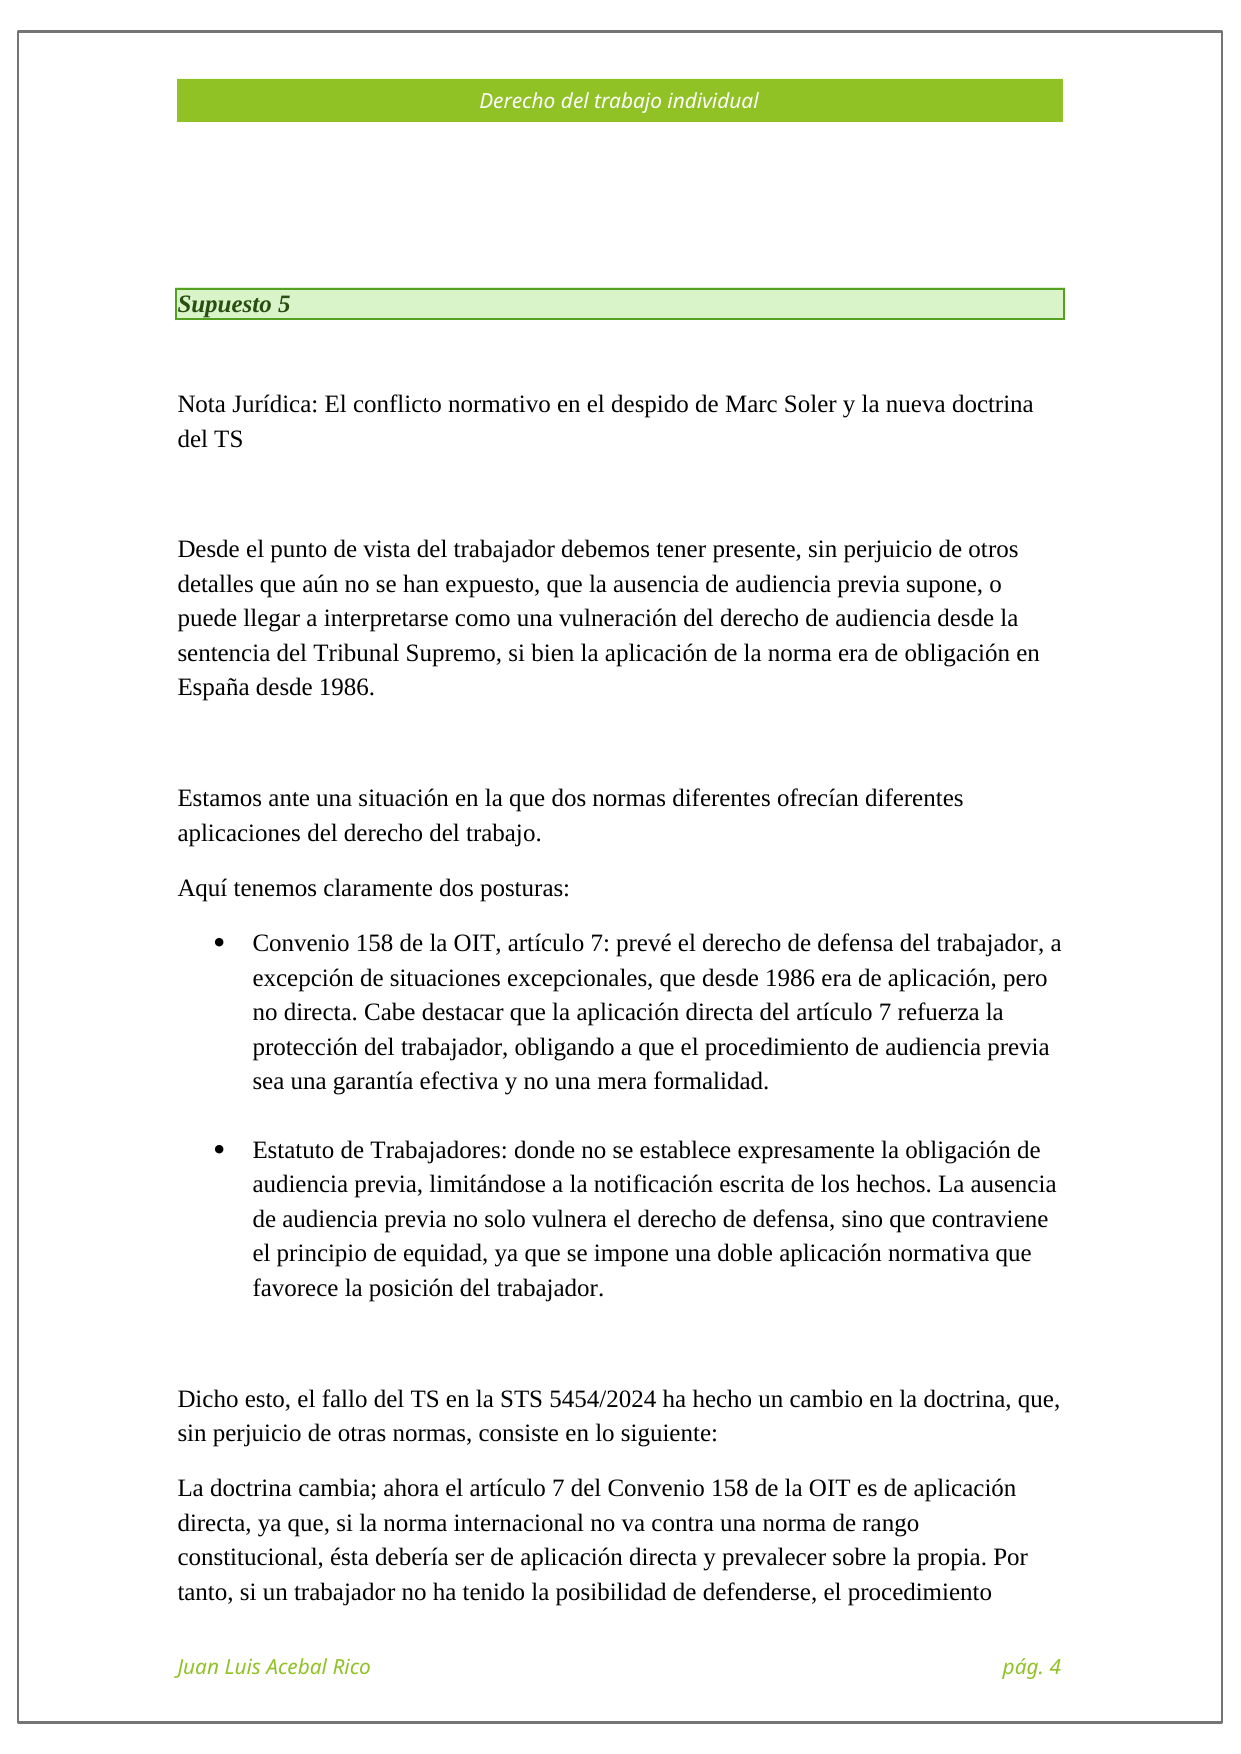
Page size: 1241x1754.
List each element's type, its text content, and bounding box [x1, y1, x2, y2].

text Desde el punto de vista del trabajador debemos tener presente, sin perjuicio de otros detalles que aún no se han expuesto, que la ausencia de audiencia previa supone, o puede llegar a interpretarse como una vulneración del derecho de audiencia desde la sentencia del Tribunal Supremo, si bien la aplicación de la norma era de obligación en España desde 1986. [177, 534, 1063, 701]
subtitle Supuesto 5 [177, 290, 1063, 318]
text Nota Jurídica: El conflicto normativo en el despido de Marc Soler y la nueva doctrina del TS [177, 389, 1063, 453]
list Convenio 158 de la OIT, artículo 7: prevé el derecho de defensa del trabajador, a excepción de situaciones excepcionales, que desde 1986 era de aplicación, pero no directa. Cabe destacar que la aplicación directa del artículo 7 refuerza la protección del trabajador, obligando a que el procedimiento de audiencia previa sea una garantía efectiva y no una mera formalidad. [215, 928, 1063, 1095]
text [177, 1473, 1063, 1606]
text Dicho esto, el fallo del TS en la STS 5454/2024 ha hecho un cambio en la doctrina, que, sin perjuicio de otras normas, consiste en lo siguiente: [177, 1384, 1063, 1447]
text Estamos ante una situación en la que dos normas diferentes ofrecían diferentes aplicaciones del derecho del trabajo. [177, 783, 1063, 846]
text Aquí tenemos claramente dos posturas: [177, 873, 1063, 902]
list Estatuto de Trabajadores: donde no se establece expresamente la obligación de audiencia previa, limitándose a la notificación escrita de los hechos. La ausencia de audiencia previa no solo vulnera el derecho de defensa, sino que contraviene el principio de equidad, ya que se impone una doble aplicación normativa que favorece la posición del trabajador. [215, 1135, 1063, 1302]
